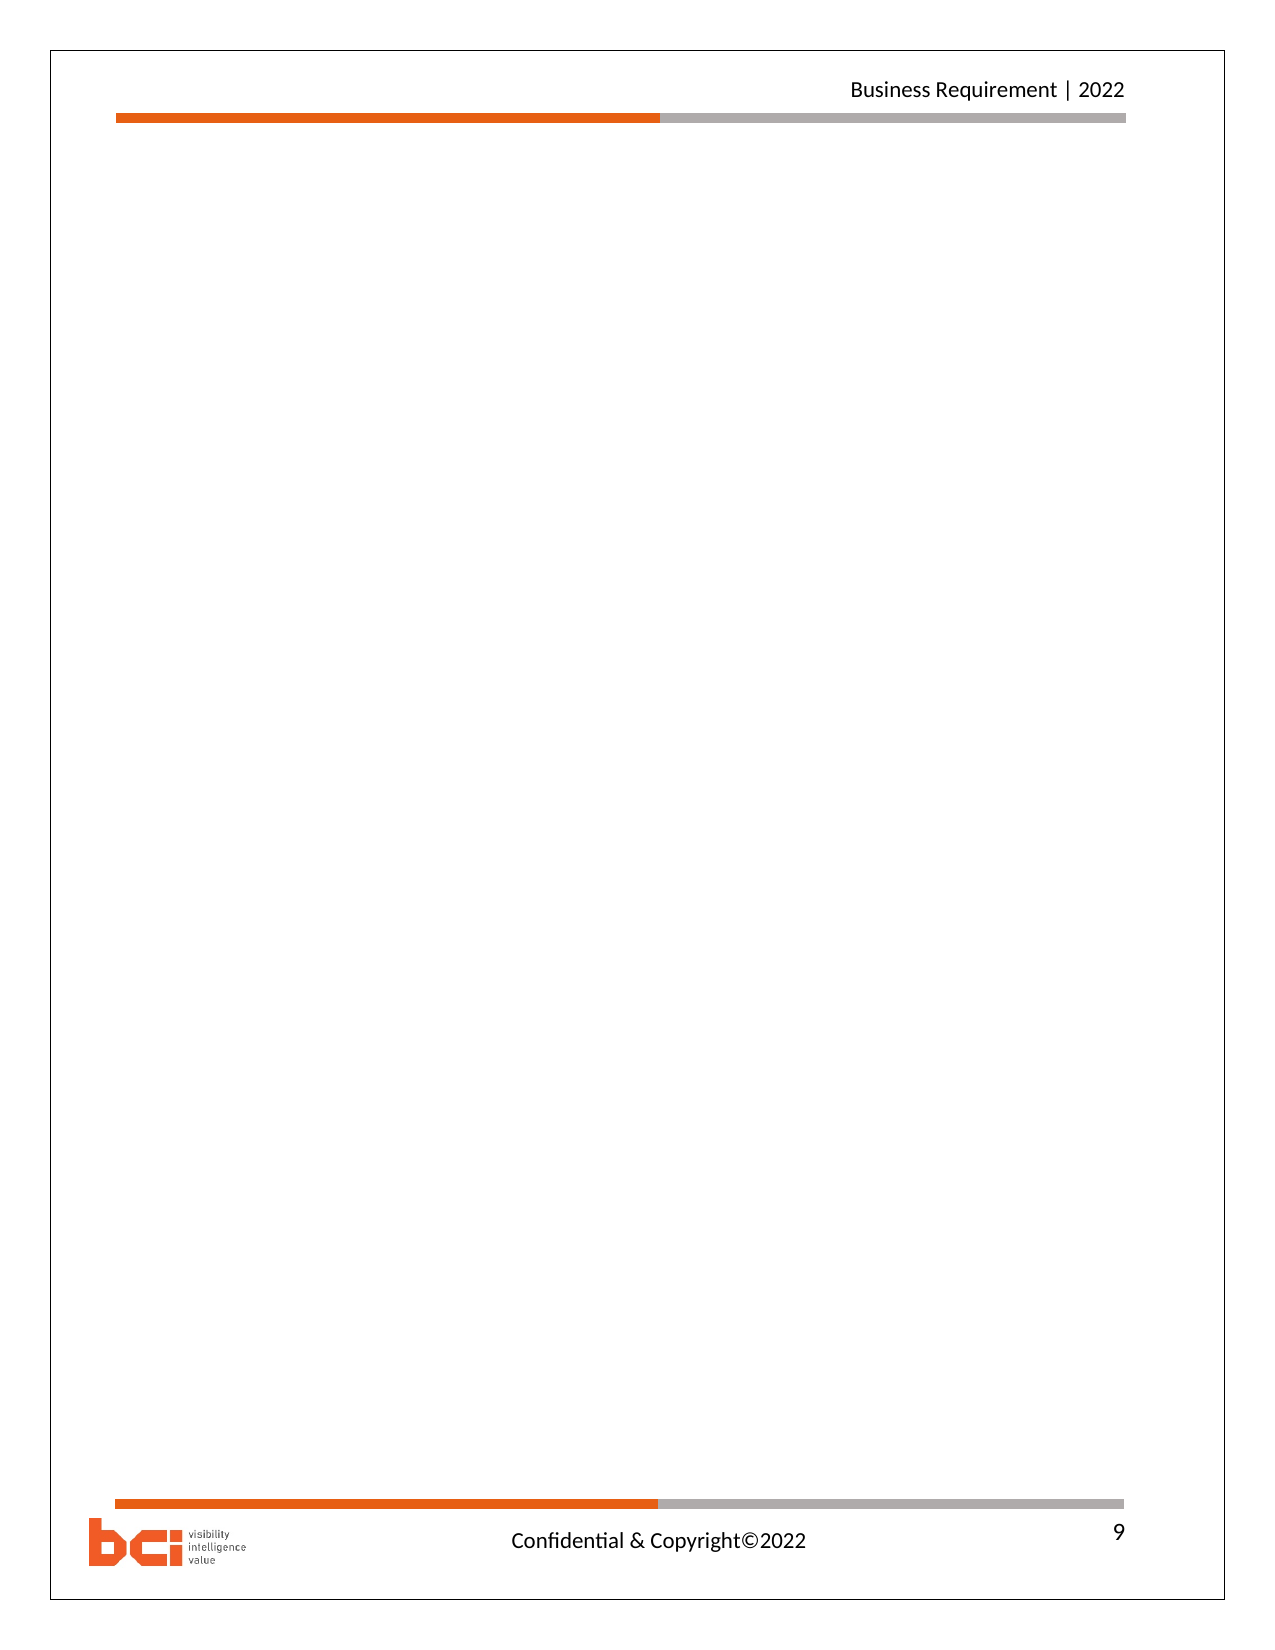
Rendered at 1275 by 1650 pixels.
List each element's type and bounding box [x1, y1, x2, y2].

picture [89, 1518, 254, 1568]
